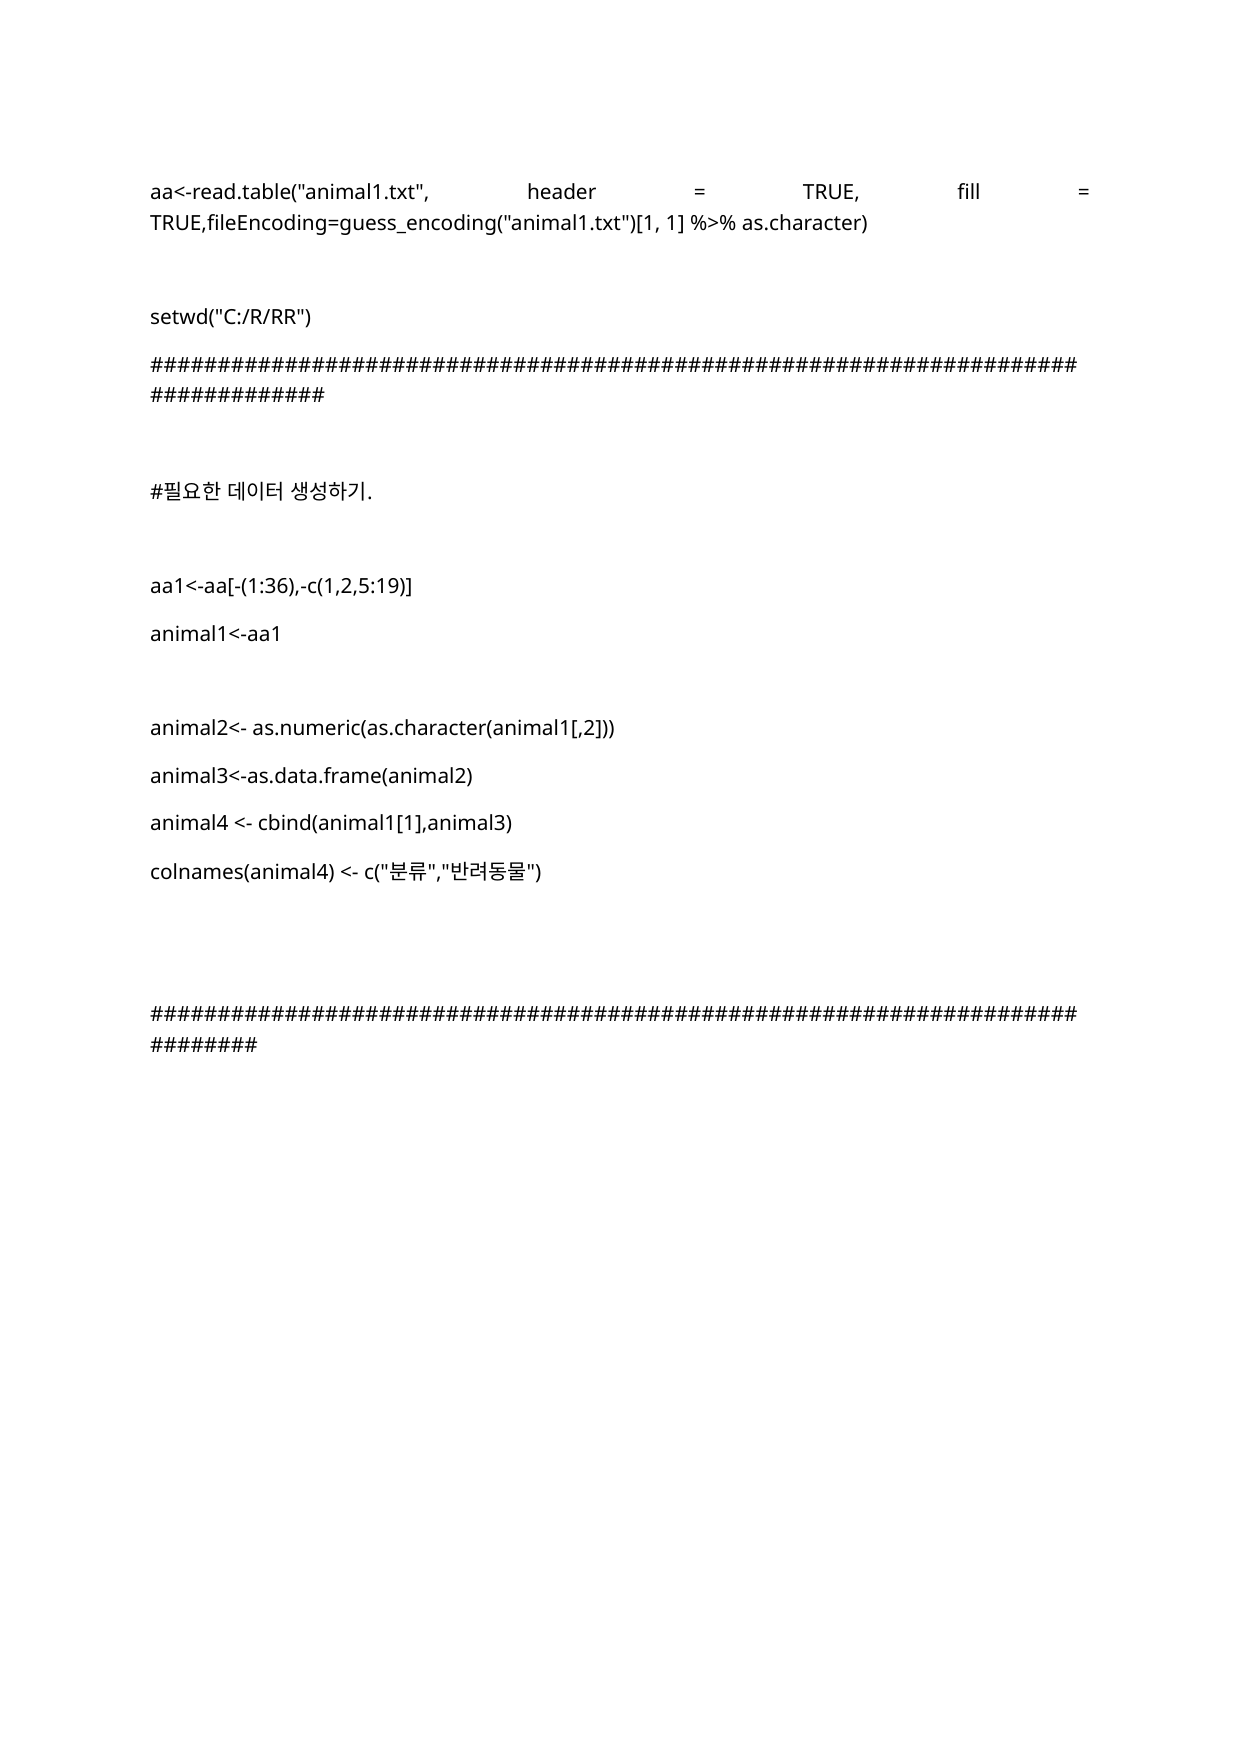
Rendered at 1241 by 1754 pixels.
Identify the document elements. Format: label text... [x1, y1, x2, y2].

text animal3<-as.data.frame(animal2) [150, 761, 1090, 789]
text ################################################################################## [150, 350, 1090, 409]
text animal4 <- cbind(animal1[1],animal3) [150, 808, 1090, 836]
text #필요한 데이터 생성하기. [150, 475, 1090, 505]
text animal2<- as.numeric(as.character(animal1[,2])) [150, 713, 1090, 742]
text setwd("C:/R/RR") [150, 302, 1090, 331]
text aa1<-aa[-(1:36),-c(1,2,5:19)] [150, 572, 1090, 600]
text colnames(animal4) <- c("분류","반려동물") [150, 855, 1090, 886]
text animal1<-aa1 [150, 619, 1090, 647]
text aa<-read.table("animal1.txt", header = TRUE, fill = TRUE,fileEncoding=guess_encoding("animal1.txt")[1, 1] %>% as.character) [150, 177, 1090, 236]
text ############################################################################# [150, 999, 1090, 1058]
